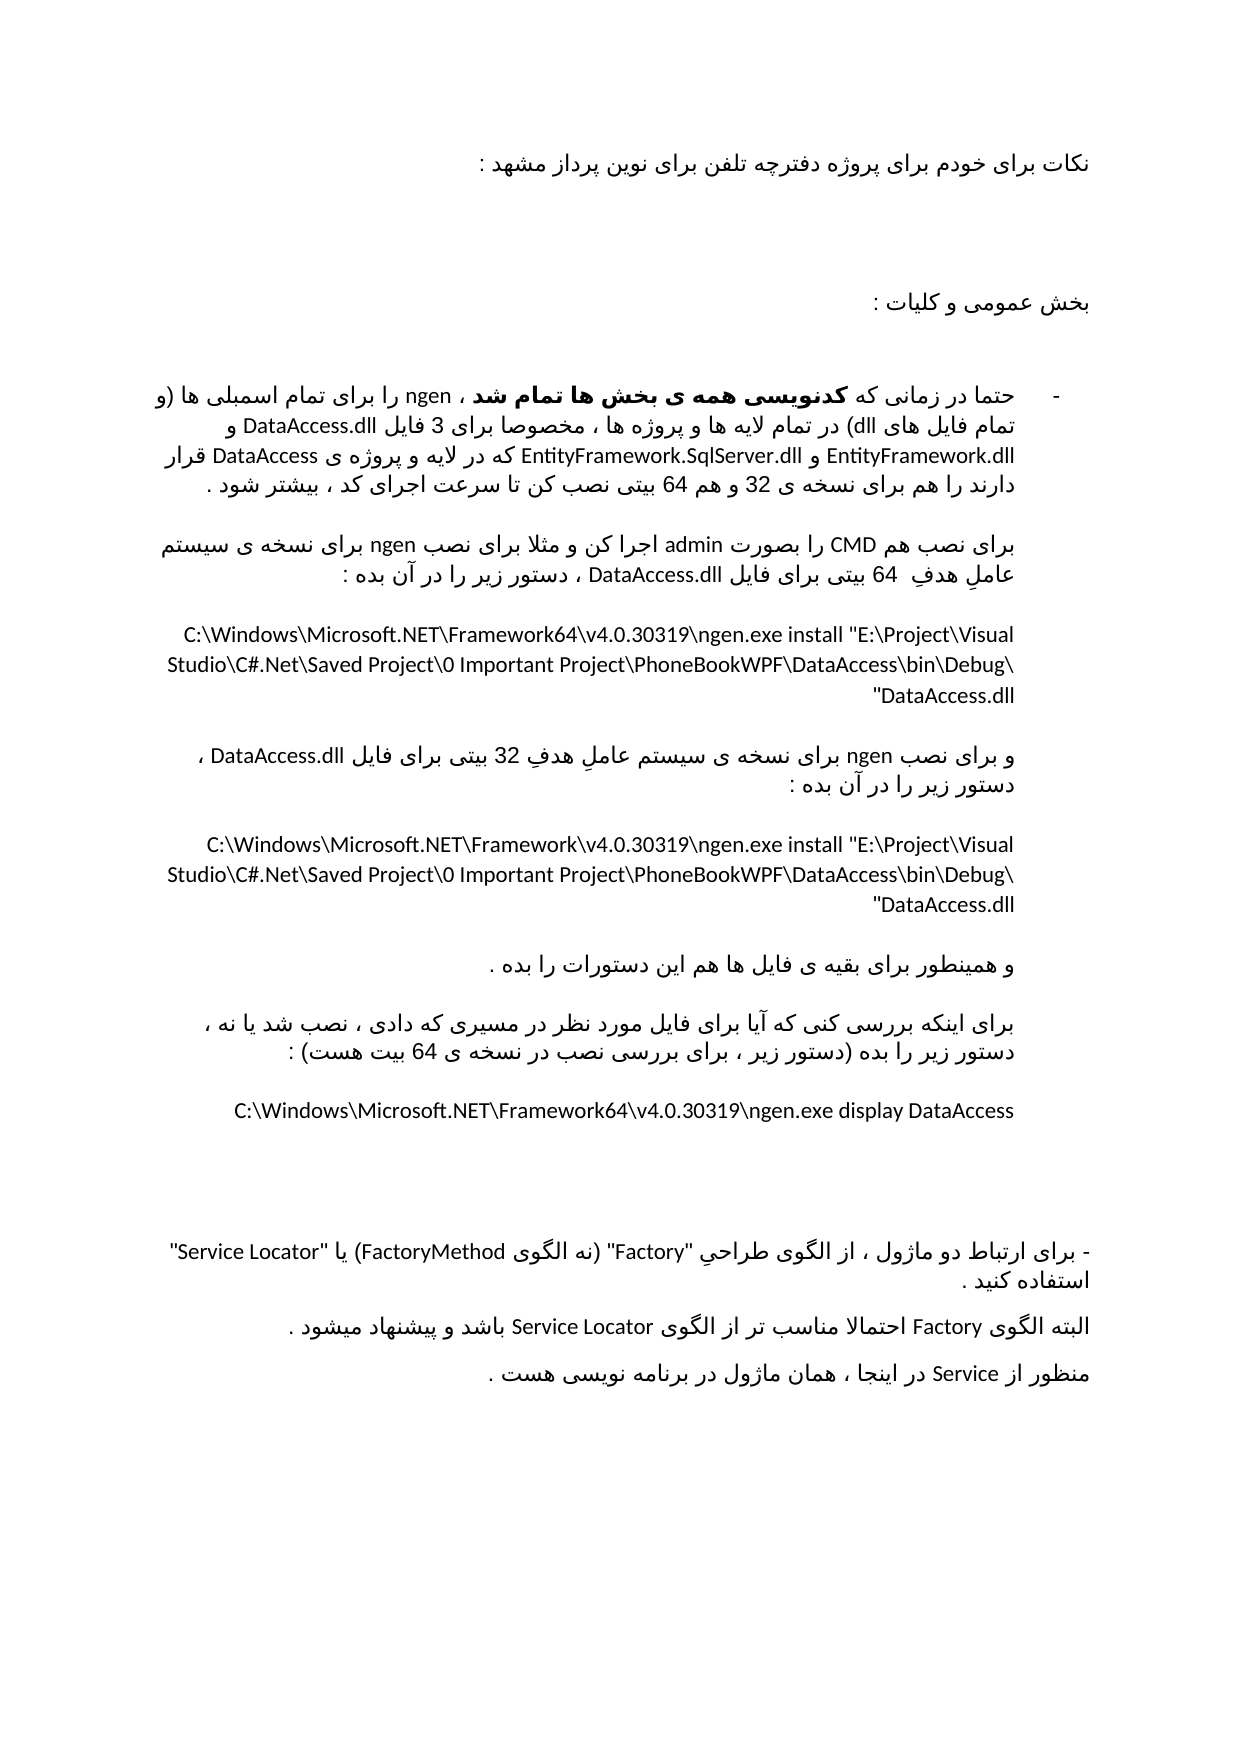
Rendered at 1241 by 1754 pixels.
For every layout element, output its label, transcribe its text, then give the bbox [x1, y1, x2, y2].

list C:\Windows\Microsoft.NET\Framework64\v4.0.30319\ngen.exe display DataAccess [150, 1097, 1015, 1124]
text البته الگوی Factory احتمالا مناسب تر از الگوی Service Locator باشد و پیشنهاد میشود . [150, 1312, 1090, 1340]
list حتما در زمانی که کدنویسی همه ی بخش ها تمام شد ، ngen را برای تمام اسمبلی ها (و تمام فایل های dll) در تمام لایه ها و پروژه ها ، مخصوصا برای 3 فایل DataAccess.dll و EntityFramework.dll و EntityFramework.SqlServer.dll که در لایه و پروژه ی DataAccess قرار دارند را هم برای نسخه ی 32 و هم 64 بیتی نصب کن تا سرعت اجرای کد ، بیشتر شود . [150, 381, 1053, 498]
list و برای نصب ngen برای نسخه ی سیستم عاملِ هدفِ 32 بیتی برای فایل DataAccess.dll ، دستور زیر را در آن بده : [150, 741, 1015, 798]
text - برای ارتباط دو ماژول ، از الگوی طراحیِ "Factory" (نه الگوی FactoryMethod) یا "Service Locator" استفاده کنید . [150, 1237, 1090, 1294]
list برای اینکه بررسی کنی که آیا برای فایل مورد نظر در مسیری که دادی ، نصب شد یا نه ، دستور زیر را بده (دستور زیر ، برای بررسی نصب در نسخه ی 64 بیت هست) : [150, 1009, 1015, 1064]
list C:\Windows\Microsoft.NET\Framework64\v4.0.30319\ngen.exe install "E:\Project\Visual Studio\C#.Net\Saved Project\0 Important Project\PhoneBookWPF\DataAccess\bin\Debug\DataAccess.dll" [150, 620, 1015, 709]
list برای نصب هم CMD را بصورت admin اجرا کن و مثلا برای نصب ngen برای نسخه ی سیستم عاملِ هدفِ 64 بیتی برای فایل DataAccess.dll ، دستور زیر را در آن بده : [150, 530, 1015, 588]
text منظور از Service در اینجا ، همان ماژول در برنامه نویسی هست . [150, 1359, 1090, 1387]
text نکات برای خودم برای پروژه دفترچه تلفن برای نوین پرداز مشهد : [150, 150, 1090, 176]
list C:\Windows\Microsoft.NET\Framework\v4.0.30319\ngen.exe install "E:\Project\Visual Studio\C#.Net\Saved Project\0 Important Project\PhoneBookWPF\DataAccess\bin\Debug\DataAccess.dll" [150, 830, 1015, 918]
text بخش عمومی و کلیات : [150, 289, 1090, 315]
list و همینطور برای بقیه ی فایل ها هم این دستورات را بده . [150, 951, 1015, 977]
